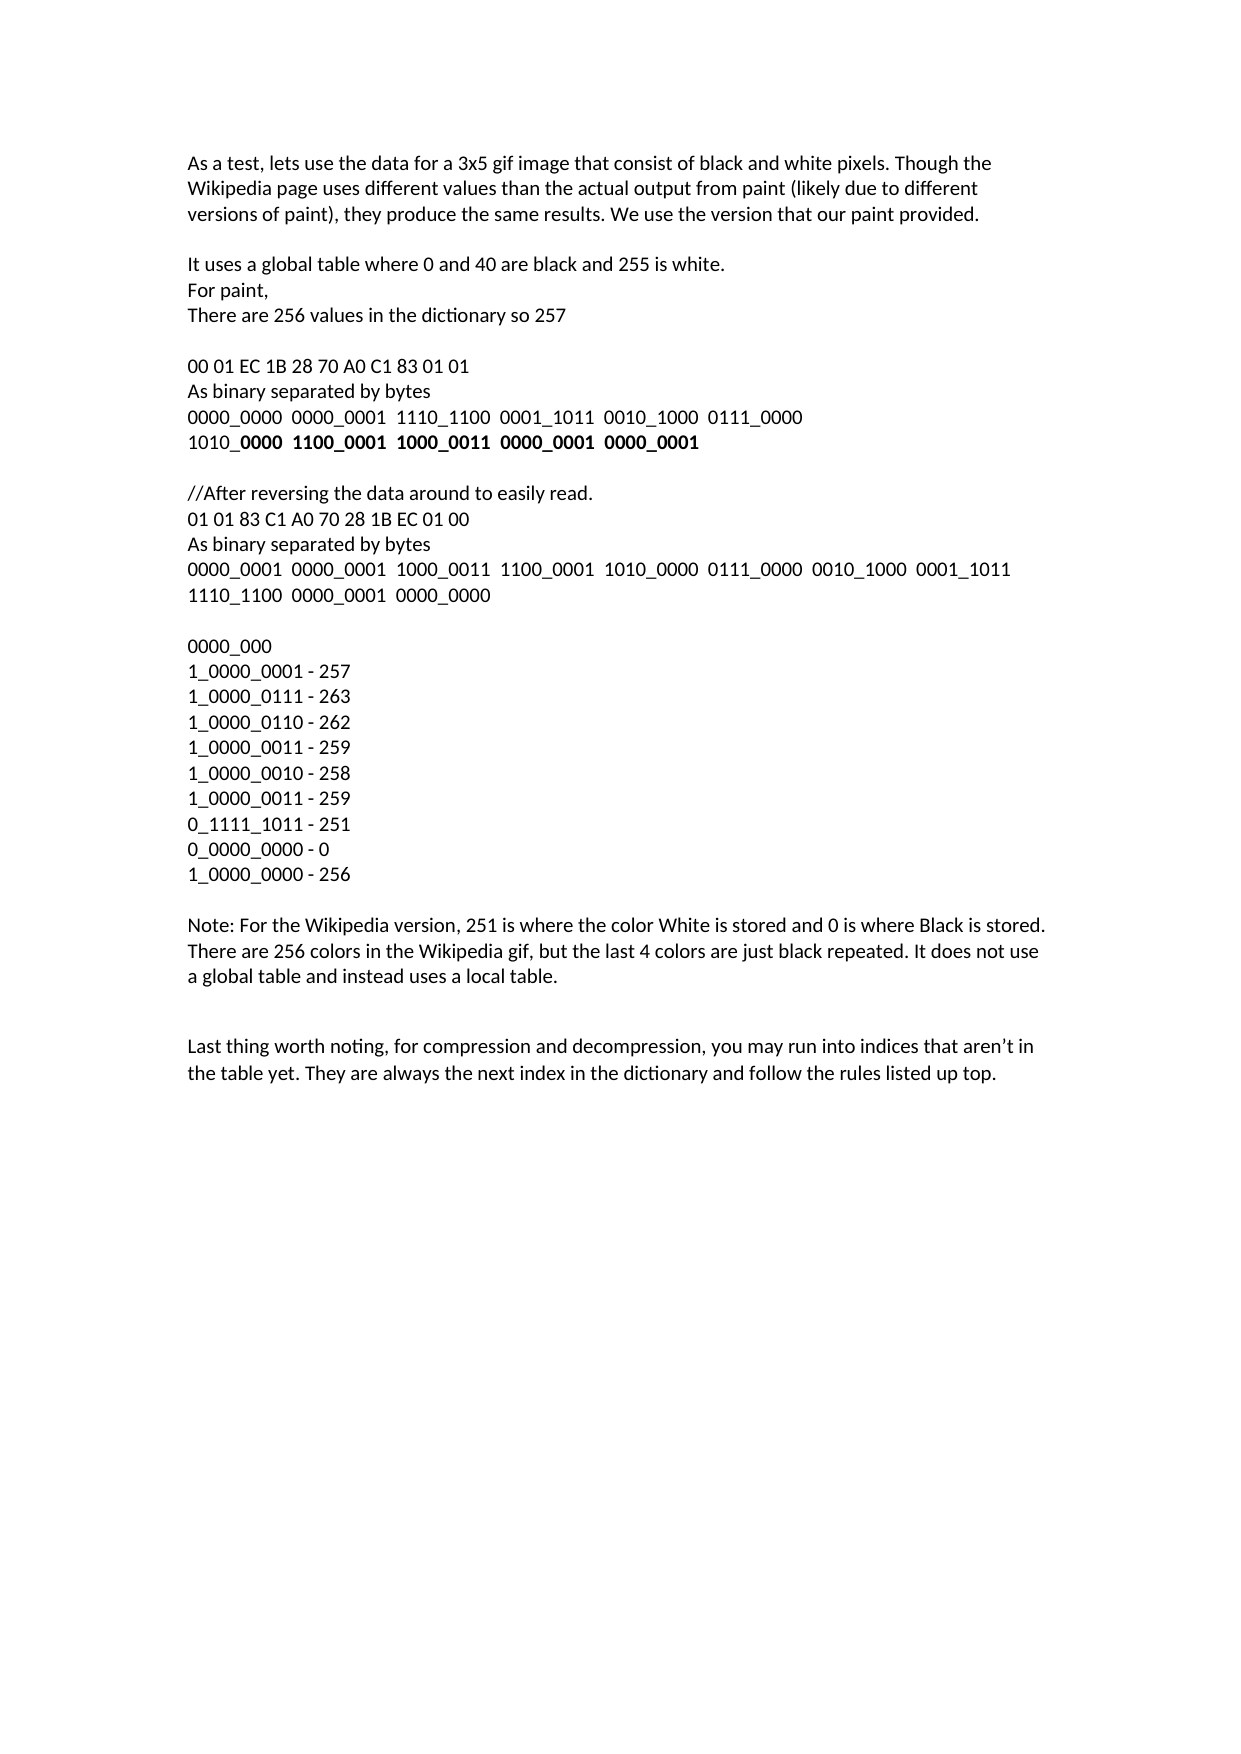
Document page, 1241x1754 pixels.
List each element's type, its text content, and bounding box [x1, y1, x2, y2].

text 00 01 EC 1B 28 70 A0 C1 83 01 01 [187, 353, 1053, 379]
text Note: For the Wikipedia version, 251 is where the color White is stored and 0 is where Black is stored. There are 256 colors in the Wikipedia gif, but the last 4 colors are just black repeated. It does not use a global table and instead uses a local table. [187, 912, 1053, 989]
text 1_0000_0010 - 258 [187, 760, 1053, 785]
text Last thing worth noting, for compression and decompression, you may run into indices that aren’t in the table yet. They are always the next index in the dictionary and follow the rules listed up top. [187, 1033, 1053, 1086]
text 1_0000_0011 - 259 [187, 785, 1053, 811]
text 1_0000_0111 - 263 [187, 684, 1053, 709]
text //After reversing the data around to easily read. [187, 480, 1053, 506]
text 0_1111_1011 - 251 [187, 811, 1053, 836]
text 0000_0001 0000_0001 1000_0011 1100_0001 1010_0000 0111_0000 0010_1000 0001_1011 1110_1100 0000_0001 0000_0000 [187, 557, 1053, 607]
text 1_0000_0001 - 257 [187, 658, 1053, 684]
text 1_0000_0011 - 259 [187, 734, 1053, 760]
text 0000_000 [187, 633, 1053, 658]
text 0_0000_0000 - 0 [187, 836, 1053, 862]
text 1_0000_0000 - 256 [187, 862, 1053, 887]
text For paint, [187, 277, 1053, 302]
text As binary separated by bytes [187, 531, 1053, 557]
text 0000_0000 0000_0001 1110_1100 0001_1011 0010_1000 0111_0000 [187, 404, 1053, 429]
text 01 01 83 C1 A0 70 28 1B EC 01 00 [187, 506, 1053, 531]
text As a test, lets use the data for a 3x5 gif image that consist of black and white pixels. Though the Wikipedia page uses different values than the actual output from paint (likely due to different versions of paint), they produce the same results. We use the version that our paint provided. [187, 150, 1053, 226]
text There are 256 values in the dictionary so 257 [187, 302, 1053, 328]
text It uses a global table where 0 and 40 are black and 255 is white. [187, 252, 1053, 277]
text 1010_0000 1100_0001 1000_0011 0000_0001 0000_0001 [187, 429, 1053, 455]
text 1_0000_0110 - 262 [187, 709, 1053, 734]
text As binary separated by bytes [187, 379, 1053, 404]
